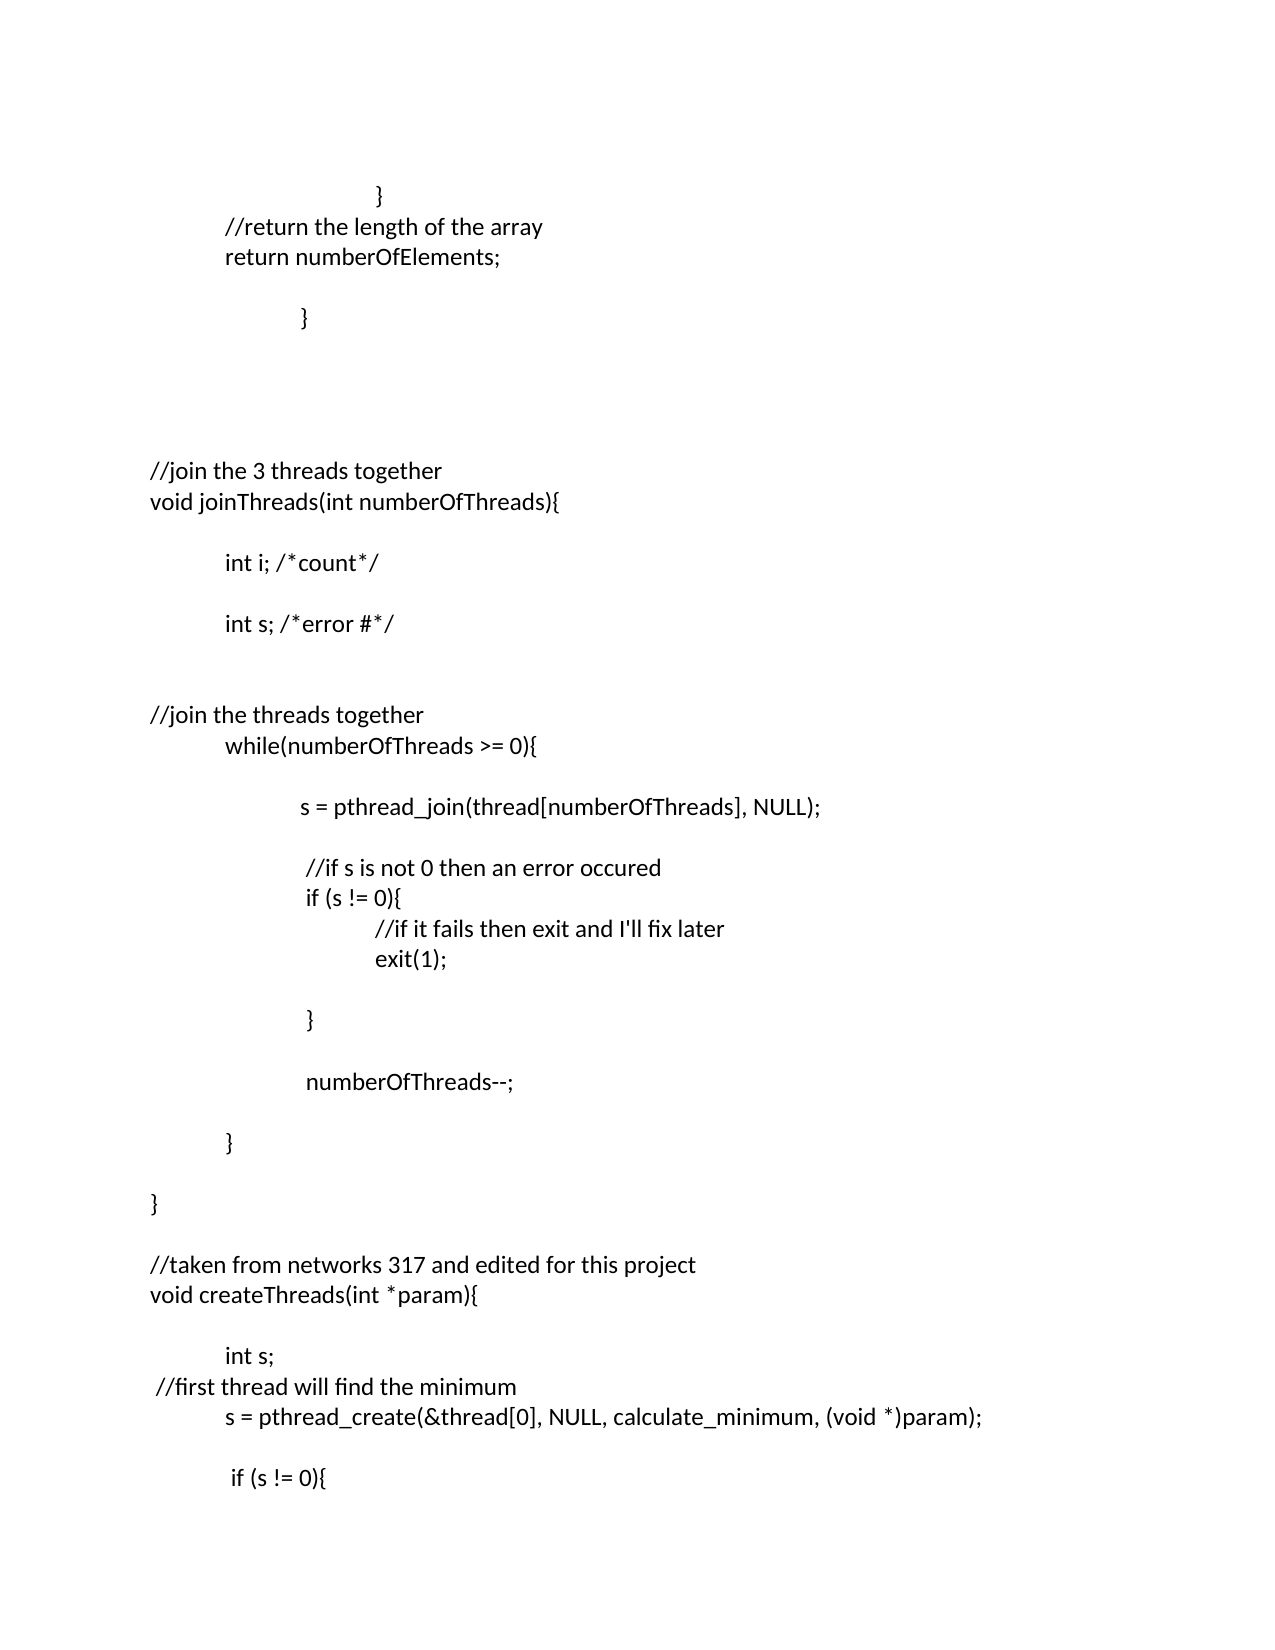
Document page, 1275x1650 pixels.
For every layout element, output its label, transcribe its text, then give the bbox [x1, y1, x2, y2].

text exit(1); [150, 943, 1125, 974]
text } [150, 181, 1125, 211]
text //first thread will find the minimum [150, 1371, 1125, 1401]
text s = pthread_join(thread[numberOfThreads], NULL); [150, 791, 1125, 821]
text int s; [150, 1340, 1125, 1371]
text while(numberOfThreads >= 0){ [150, 730, 1125, 760]
text int s; /*error #*/ [150, 608, 1125, 638]
text } [150, 303, 1125, 333]
text numberOfThreads--; [150, 1066, 1125, 1096]
text s = pthread_create(&thread[0], NULL, calculate_minimum, (void *)param); [150, 1401, 1125, 1432]
text if (s != 0){ [150, 882, 1125, 913]
text } [150, 1004, 1125, 1035]
text //join the threads together [150, 699, 1125, 730]
text void createThreads(int *param){ [150, 1279, 1125, 1310]
text //return the length of the array [150, 211, 1125, 242]
text return numberOfElements; [150, 242, 1125, 272]
text int i; /*count*/ [150, 547, 1125, 577]
text } [150, 1188, 1125, 1218]
text void joinThreads(int numberOfThreads){ [150, 486, 1125, 516]
text } [150, 1127, 1125, 1157]
text //taken from networks 317 and edited for this project [150, 1249, 1125, 1279]
text //if s is not 0 then an error occured [150, 852, 1125, 882]
text if (s != 0){ [150, 1462, 1125, 1493]
text //if it fails then exit and I'll fix later [150, 913, 1125, 943]
text //join the 3 threads together [150, 455, 1125, 486]
